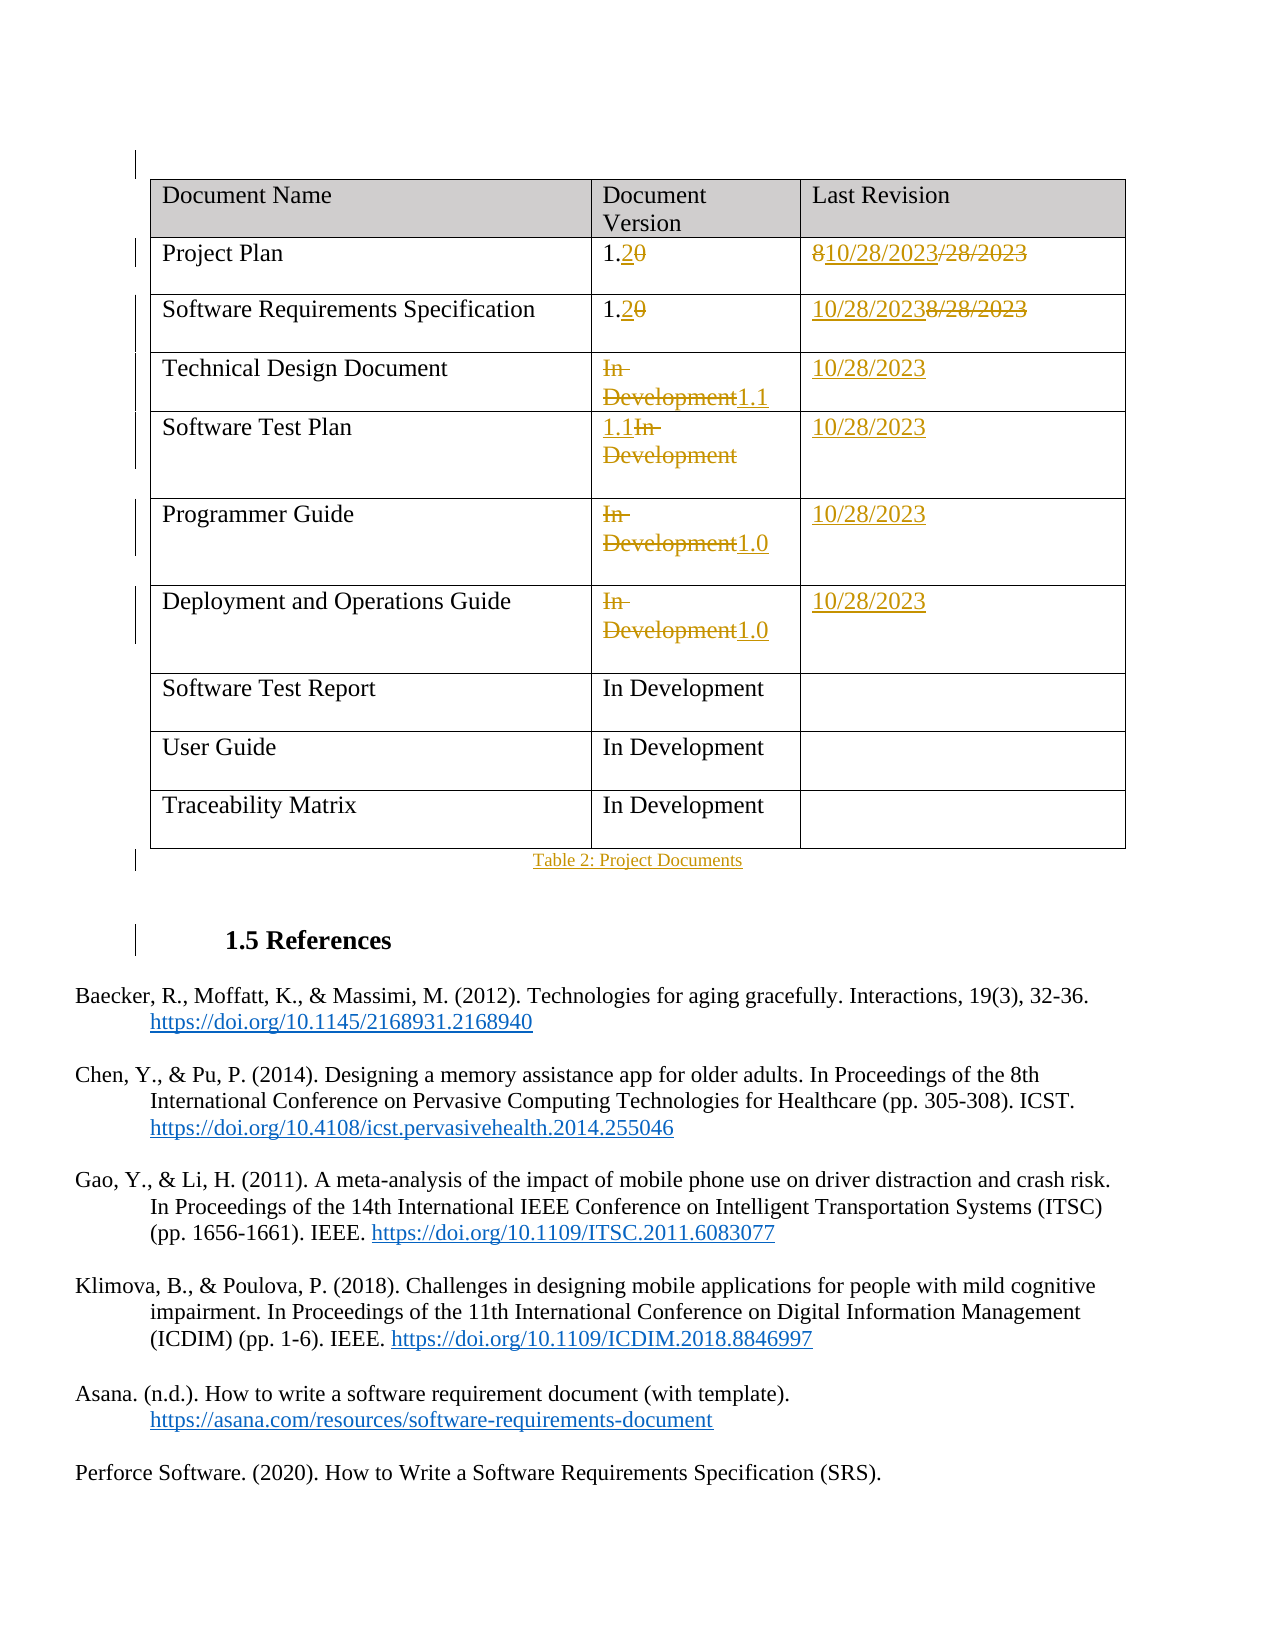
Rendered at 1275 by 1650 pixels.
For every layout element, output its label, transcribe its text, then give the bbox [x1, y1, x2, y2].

table_cell In Development [592, 674, 800, 731]
table_cell Software Test Report [151, 674, 591, 731]
table_cell 1. [592, 238, 800, 293]
table_header Last Revision [801, 180, 1125, 237]
table_cell Programmer Guide [151, 499, 591, 585]
table_cell [801, 732, 1125, 789]
table_cell [592, 586, 800, 672]
table_cell Software Test Plan [151, 412, 591, 498]
table_header Document Name [151, 180, 591, 237]
text Chen, Y., & Pu, P. (2014). Designing a memory assistance app for older adults. In Proceedings of the 8th International Conference on Pervasive Computing Technologies for Healthcare (pp. 305-308). ICST. https://doi.org/10.4108/icst.pervasivehealth.2014.255046 [75, 1061, 1125, 1140]
table_cell [592, 412, 800, 498]
table_cell User Guide [151, 732, 591, 789]
table_cell [801, 674, 1125, 731]
text Baecker, R., Moffatt, K., & Massimi, M. (2012). Technologies for aging gracefully. Interactions, 19(3), 32-36. https://doi.org/10.1145/2168931.2168940 [75, 982, 1125, 1035]
table_cell [592, 499, 800, 585]
table_cell Software Requirements Specification [151, 295, 591, 352]
table_cell [801, 791, 1125, 848]
subtitle 1.5 References [150, 924, 1125, 956]
table_cell [801, 238, 1125, 293]
table_cell Technical Design Document [151, 353, 591, 411]
table_cell Project Plan [151, 238, 591, 293]
table_cell [801, 586, 1125, 672]
table_cell [592, 353, 800, 411]
text Klimova, B., & Poulova, P. (2018). Challenges in designing mobile applications for people with mild cognitive impairment. In Proceedings of the 11th International Conference on Digital Information Management (ICDIM) (pp. 1-6). IEEE. https://doi.org/10.1109/ICDIM.2018.8846997 [75, 1272, 1125, 1351]
table_cell Deployment and Operations Guide [151, 586, 591, 672]
table_cell [801, 353, 1125, 411]
table_cell 1. [592, 295, 800, 352]
text Gao, Y., & Li, H. (2011). A meta-analysis of the impact of mobile phone use on driver distraction and crash risk. In Proceedings of the 14th International IEEE Conference on Intelligent Transportation Systems (ITSC) (pp. 1656-1661). IEEE. https://doi.org/10.1109/ITSC.2011.6083077 [75, 1166, 1125, 1246]
table_cell In Development [592, 791, 800, 848]
table_header Document Version [592, 180, 800, 237]
table_cell In Development [592, 732, 800, 789]
table_cell [801, 412, 1125, 498]
table_cell Traceability Matrix [151, 791, 591, 848]
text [75, 1459, 1125, 1485]
table_cell [801, 499, 1125, 585]
text Asana. (n.d.). How to write a software requirement document (with template). https://asana.com/resources/software-requirements-document [75, 1380, 1125, 1432]
table_cell [801, 295, 1125, 352]
